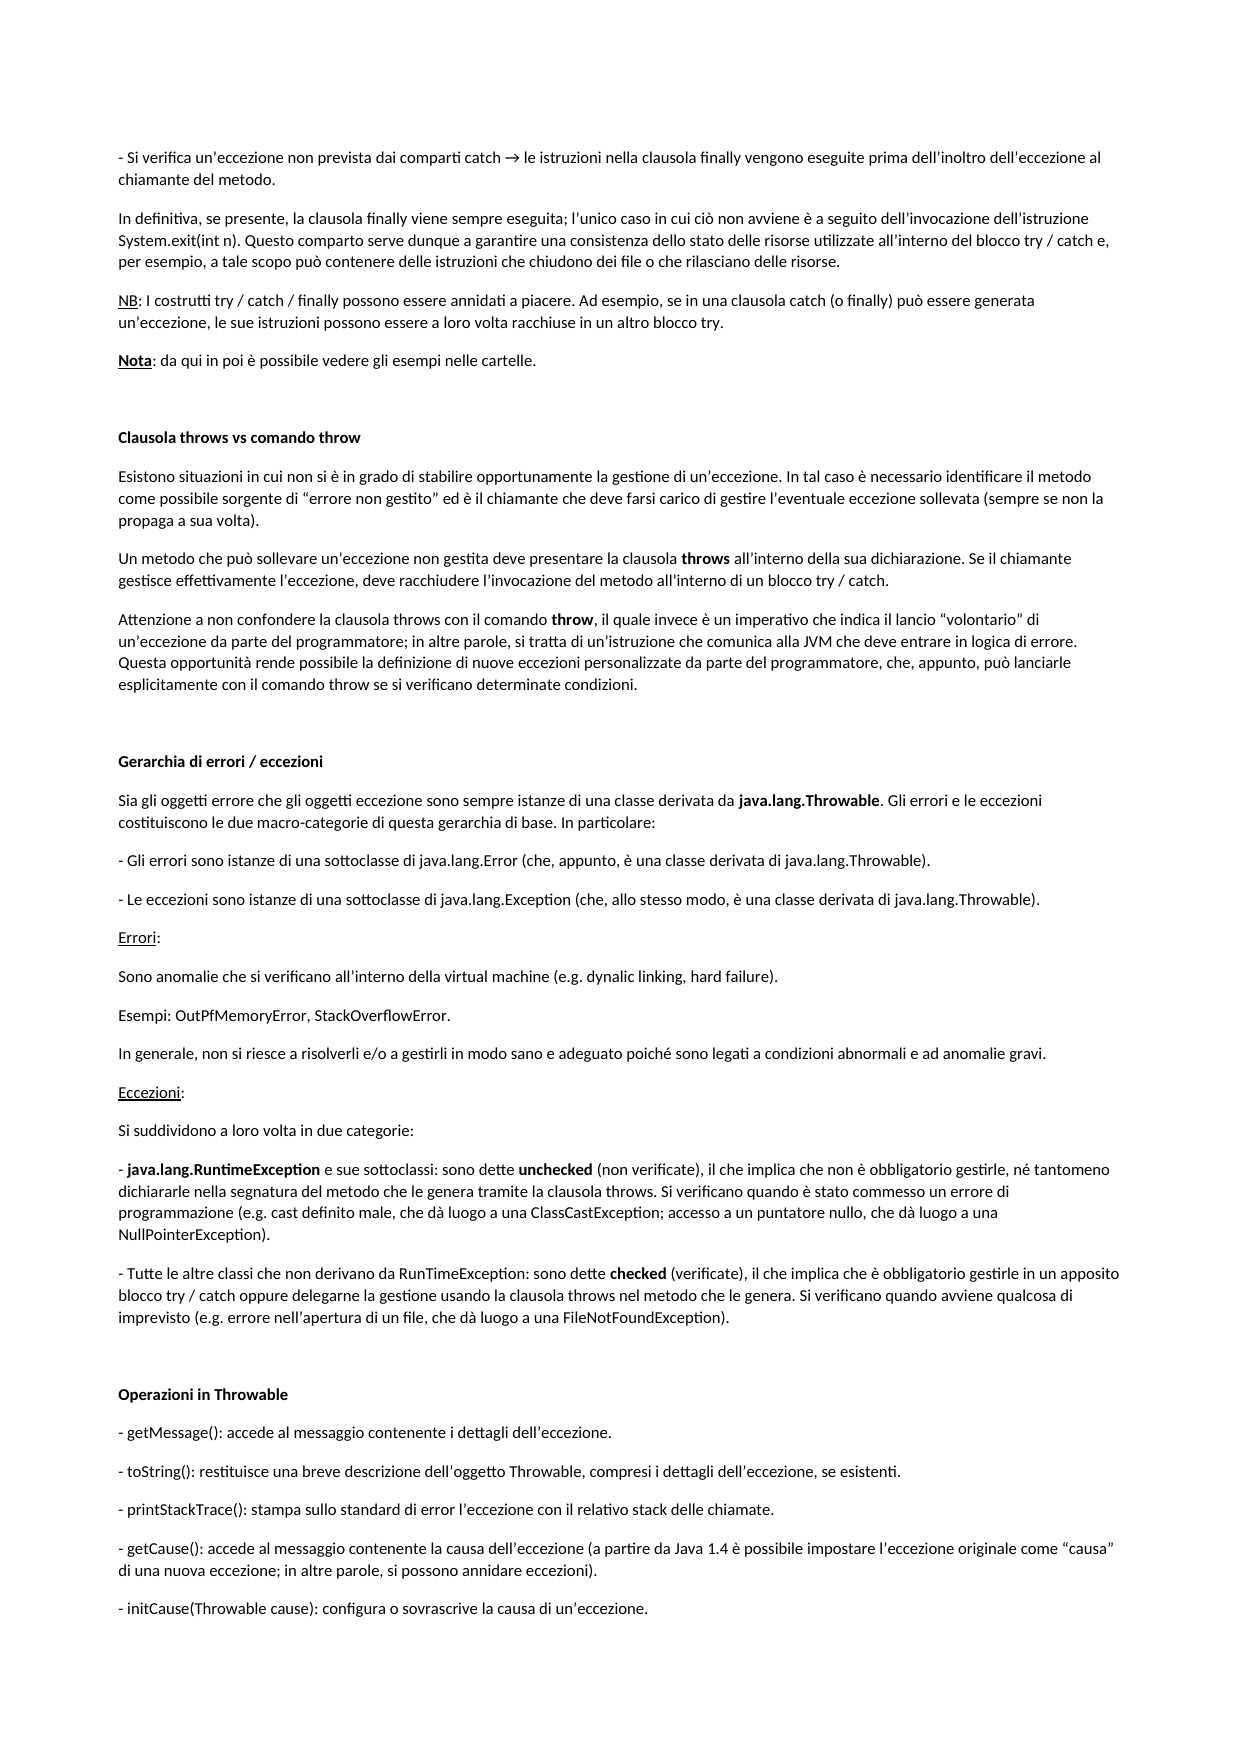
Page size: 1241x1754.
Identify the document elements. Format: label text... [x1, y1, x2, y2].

text - Tutte le altre classi che non derivano da RunTimeException: sono dette checked (verificate), il che implica che è obbligatorio gestirle in un apposito blocco try / catch oppure delegarne la gestione usando la clausola throws nel metodo che le genera. Si verificano quando avviene qualcosa di imprevisto (e.g. errore nell’apertura di un file, che dà luogo a una FileNotFoundException). [118, 1263, 1122, 1327]
text In generale, non si riesce a risolverli e/o a gestirli in modo sano e adeguato poiché sono legati a condizioni abnormali e ad anomalie gravi. [118, 1043, 1122, 1064]
text - toString(): restituisce una breve descrizione dell’oggetto Throwable, compresi i dettagli dell’eccezione, se esistenti. [118, 1461, 1122, 1481]
text Eccezioni: [118, 1082, 1122, 1102]
text Attenzione a non confondere la clausola throws con il comando throw, il quale invece è un imperativo che indica il lancio “volontario” di un’eccezione da parte del programmatore; in altre parole, si tratta di un’istruzione che comunica alla JVM che deve entrare in logica di errore. Questa opportunità rende possibile la definizione di nuove eccezioni personalizzate da parte del programmatore, che, appunto, può lanciarle esplicitamente con il comando throw se si verificano determinate condizioni. [118, 609, 1122, 695]
text - initCause(Throwable cause): configura o sovrascrive la causa di un’eccezione. [118, 1599, 1122, 1619]
text Sia gli oggetti errore che gli oggetti eccezione sono sempre istanze di una classe derivata da java.lang.Throwable. Gli errori e le eccezioni costituiscono le due macro-categorie di questa gerarchia di base. In particolare: [118, 790, 1122, 832]
text - printStackTrace(): stampa sullo standard di error l’eccezione con il relativo stack delle chiamate. [118, 1500, 1122, 1520]
text - Si verifica un’eccezione non prevista dai comparti catch → le istruzioni nella clausola finally vengono eseguite prima dell’inoltro dell’eccezione al chiamante del metodo. [118, 148, 1122, 190]
text Clausola throws vs comando throw [118, 428, 1122, 448]
text - Gli errori sono istanze di una sottoclasse di java.lang.Error (che, appunto, è una classe derivata di java.lang.Throwable). [118, 851, 1122, 871]
text NB: I costrutti try / catch / finally possono essere annidati a piacere. Ad esempio, se in una clausola catch (o finally) può essere generata un’eccezione, le sue istruzioni possono essere a loro volta racchiuse in un altro blocco try. [118, 290, 1122, 332]
text - Le eccezioni sono istanze di una sottoclasse di java.lang.Exception (che, allo stesso modo, è una classe derivata di java.lang.Throwable). [118, 889, 1122, 909]
text Esistono situazioni in cui non si è in grado di stabilire opportunamente la gestione di un’eccezione. In tal caso è necessario identificare il metodo come possibile sorgente di “errore non gestito” ed è il chiamante che deve farsi carico di gestire l’eventuale eccezione sollevata (sempre se non la propaga a sua volta). [118, 466, 1122, 530]
text Sono anomalie che si verificano all’interno della virtual machine (e.g. dynalic linking, hard failure). [118, 966, 1122, 987]
text Un metodo che può sollevare un’eccezione non gestita deve presentare la clausola throws all’interno della sua dichiarazione. Se il chiamante gestisce effettivamente l’eccezione, deve racchiudere l’invocazione del metodo all’interno di un blocco try / catch. [118, 549, 1122, 591]
text Esempi: OutPfMemoryError, StackOverflowError. [118, 1005, 1122, 1025]
text - java.lang.RuntimeException e sue sottoclassi: sono dette unchecked (non verificate), il che implica che non è obbligatorio gestirle, né tantomeno dichiararle nella segnatura del metodo che le genera tramite la clausola throws. Si verificano quando è stato commesso un errore di programmazione (e.g. cast definito male, che dà luogo a una ClassCastException; accesso a un puntatore nullo, che dà luogo a una NullPointerException). [118, 1159, 1122, 1245]
text - getCause(): accede al messaggio contenente la causa dell’eccezione (a partire da Java 1.4 è possibile impostare l’eccezione originale come “causa” di una nuova eccezione; in altre parole, si possono annidare eccezioni). [118, 1538, 1122, 1580]
text Errori: [118, 928, 1122, 948]
text Operazioni in Throwable [118, 1384, 1122, 1404]
text - getMessage(): accede al messaggio contenente i dettagli dell’eccezione. [118, 1423, 1122, 1443]
text Si suddividono a loro volta in due categorie: [118, 1121, 1122, 1141]
text Gerarchia di errori / eccezioni [118, 752, 1122, 772]
text Nota: da qui in poi è possibile vedere gli esempi nelle cartelle. [118, 351, 1122, 371]
text In definitiva, se presente, la clausola finally viene sempre eseguita; l’unico caso in cui ciò non avviene è a seguito dell’invocazione dell’istruzione System.exit(int n). Questo comparto serve dunque a garantire una consistenza dello stato delle risorse utilizzate all’interno del blocco try / catch e, per esempio, a tale scopo può contenere delle istruzioni che chiudono dei file o che rilasciano delle risorse. [118, 208, 1122, 272]
